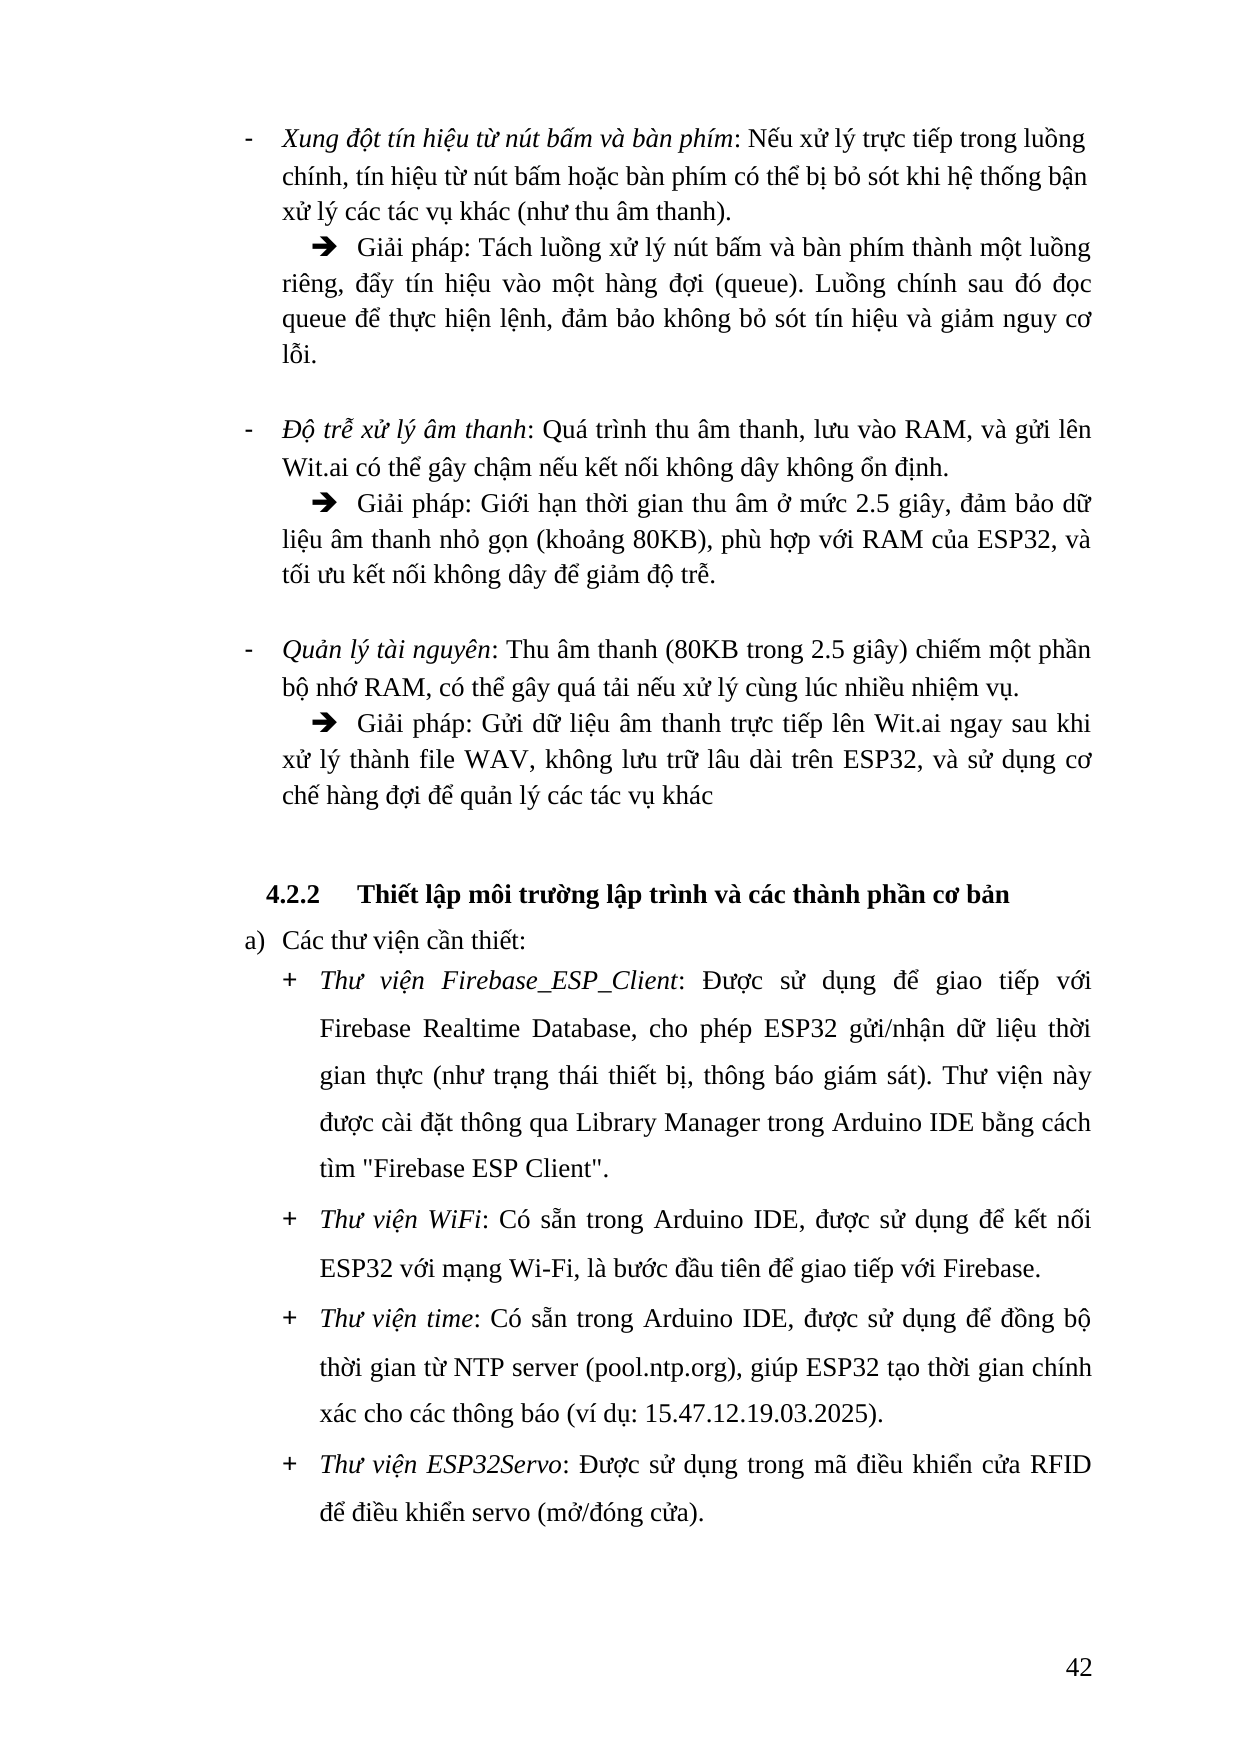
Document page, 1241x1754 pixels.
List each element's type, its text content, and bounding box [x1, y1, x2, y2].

list Các thư viện cần thiết: [244, 924, 1092, 956]
list Độ trễ xử lý âm thanh: Quá trình thu âm thanh, lưu vào RAM, và gửi lên Wit.ai có thể gây chậm nếu kết nối không dây không ổn định. [244, 410, 1092, 482]
list Xung đột tín hiệu từ nút bấm và bàn phím: Nếu xử lý trực tiếp trong luồng chính, tín hiệu từ nút bấm hoặc bàn phím có thể bị bỏ sót khi hệ thống bận xử lý các tác vụ khác (như thu âm thanh). [244, 118, 1092, 226]
list Thư viện ESP32Servo: Được sử dụng trong mã điều khiển cửa RFID để điều khiển servo (mở/đóng cửa). [282, 1444, 1092, 1528]
list Thư viện Firebase_ESP_Client: Được sử dụng để giao tiếp với Firebase Realtime Database, cho phép ESP32 gửi/nhận dữ liệu thời gian thực (như trạng thái thiết bị, thông báo giám sát). Thư viện này được cài đặt thông qua Library Manager trong Arduino IDE bằng cách tìm "Firebase ESP Client". [282, 960, 1092, 1184]
list Quản lý tài nguyên: Thu âm thanh (80KB trong 2.5 giây) chiếm một phần bộ nhớ RAM, có thể gây quá tải nếu xử lý cùng lúc nhiều nhiệm vụ. [244, 630, 1092, 703]
list Thư viện time: Có sẵn trong Arduino IDE, được sử dụng để đồng bộ thời gian từ NTP server (pool.ntp.org), giúp ESP32 tạo thời gian chính xác cho các thông báo (ví dụ: 15.47.12.19.03.2025). [282, 1298, 1092, 1428]
subtitle Thiết lập môi trường lập trình và các thành phần cơ bản [266, 878, 1092, 909]
list Giải pháp: Tách luồng xử lý nút bấm và bàn phím thành một luồng riêng, đẩy tín hiệu vào một hàng đợi (queue). Luồng chính sau đó đọc queue để thực hiện lệnh, đảm bảo không bỏ sót tín hiệu và giảm nguy cơ lỗi. [282, 231, 1092, 369]
list Giải pháp: Giới hạn thời gian thu âm ở mức 2.5 giây, đảm bảo dữ liệu âm thanh nhỏ gọn (khoảng 80KB), phù hợp với RAM của ESP32, và tối ưu kết nối không dây để giảm độ trễ. [282, 487, 1092, 590]
list Giải pháp: Gửi dữ liệu âm thanh trực tiếp lên Wit.ai ngay sau khi xử lý thành file WAV, không lưu trữ lâu dài trên ESP32, và sử dụng cơ chế hàng đợi để quản lý các tác vụ khác [282, 707, 1092, 810]
list Thư viện WiFi: Có sẵn trong Arduino IDE, được sử dụng để kết nối ESP32 với mạng Wi-Fi, là bước đầu tiên để giao tiếp với Firebase. [282, 1199, 1092, 1283]
